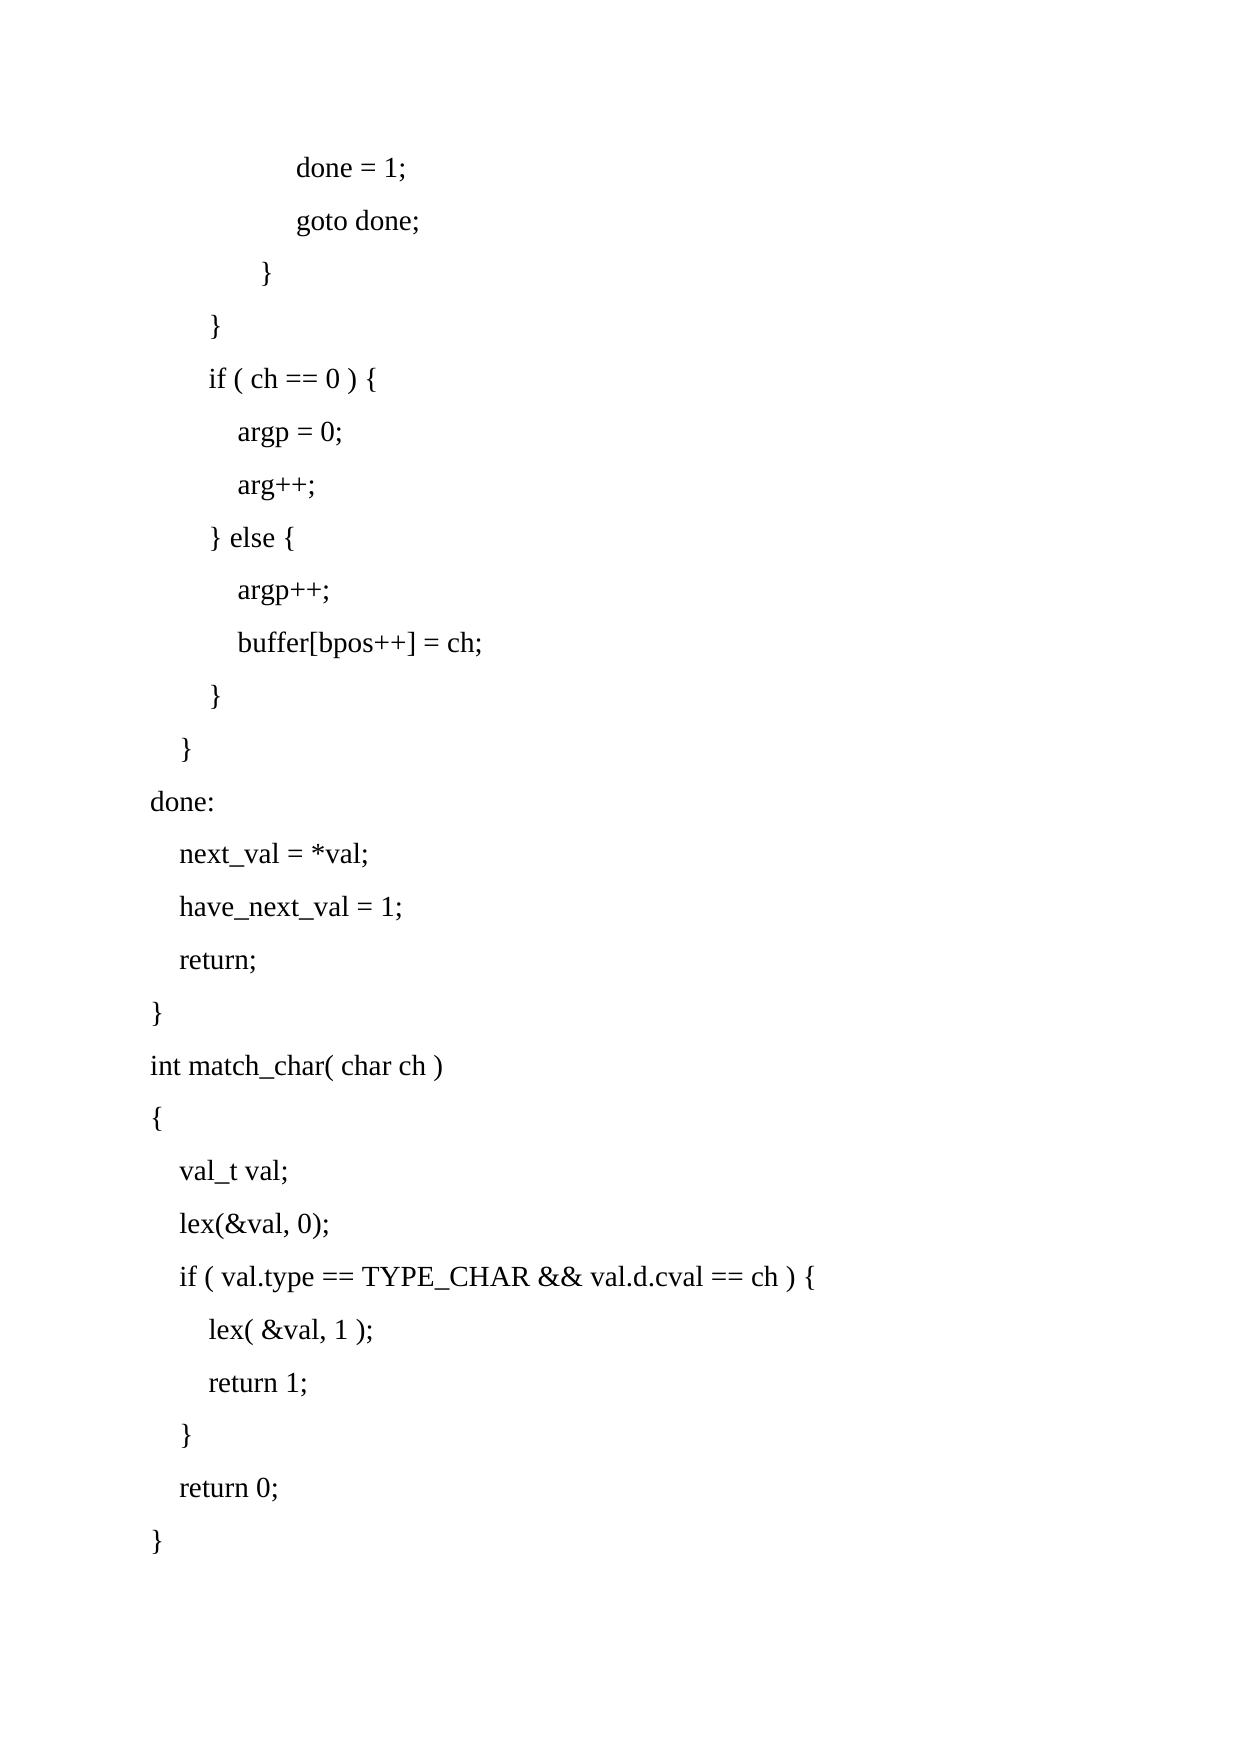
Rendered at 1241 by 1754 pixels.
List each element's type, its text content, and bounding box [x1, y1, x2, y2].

text done = 1; [150, 150, 1090, 183]
text } [150, 308, 1090, 342]
text } [150, 731, 1090, 764]
text } [150, 256, 1090, 289]
text next_val = *val; [150, 837, 1090, 870]
text buffer[bpos++] = ch; [150, 625, 1090, 659]
text lex(&val, 0); [150, 1206, 1090, 1240]
text argp++; [150, 572, 1090, 606]
text arg++; [150, 467, 1090, 500]
text } [150, 678, 1090, 712]
text { [150, 1101, 1090, 1134]
text } [150, 1417, 1090, 1451]
text if ( ch == 0 ) { [150, 361, 1090, 395]
text goto done; [150, 203, 1090, 236]
text argp = 0; [150, 414, 1090, 448]
text lex( &val, 1 ); [150, 1312, 1090, 1345]
text int match_char( char ch ) [150, 1048, 1090, 1081]
text } [150, 1523, 1090, 1557]
text have_next_val = 1; [150, 889, 1090, 923]
text val_t val; [150, 1153, 1090, 1187]
text return 1; [150, 1365, 1090, 1398]
text return; [150, 942, 1090, 976]
text } [150, 995, 1090, 1028]
text done: [150, 784, 1090, 817]
text } else { [150, 520, 1090, 553]
text return 0; [150, 1470, 1090, 1504]
text if ( val.type == TYPE_CHAR && val.d.cval == ch ) { [150, 1259, 1090, 1293]
